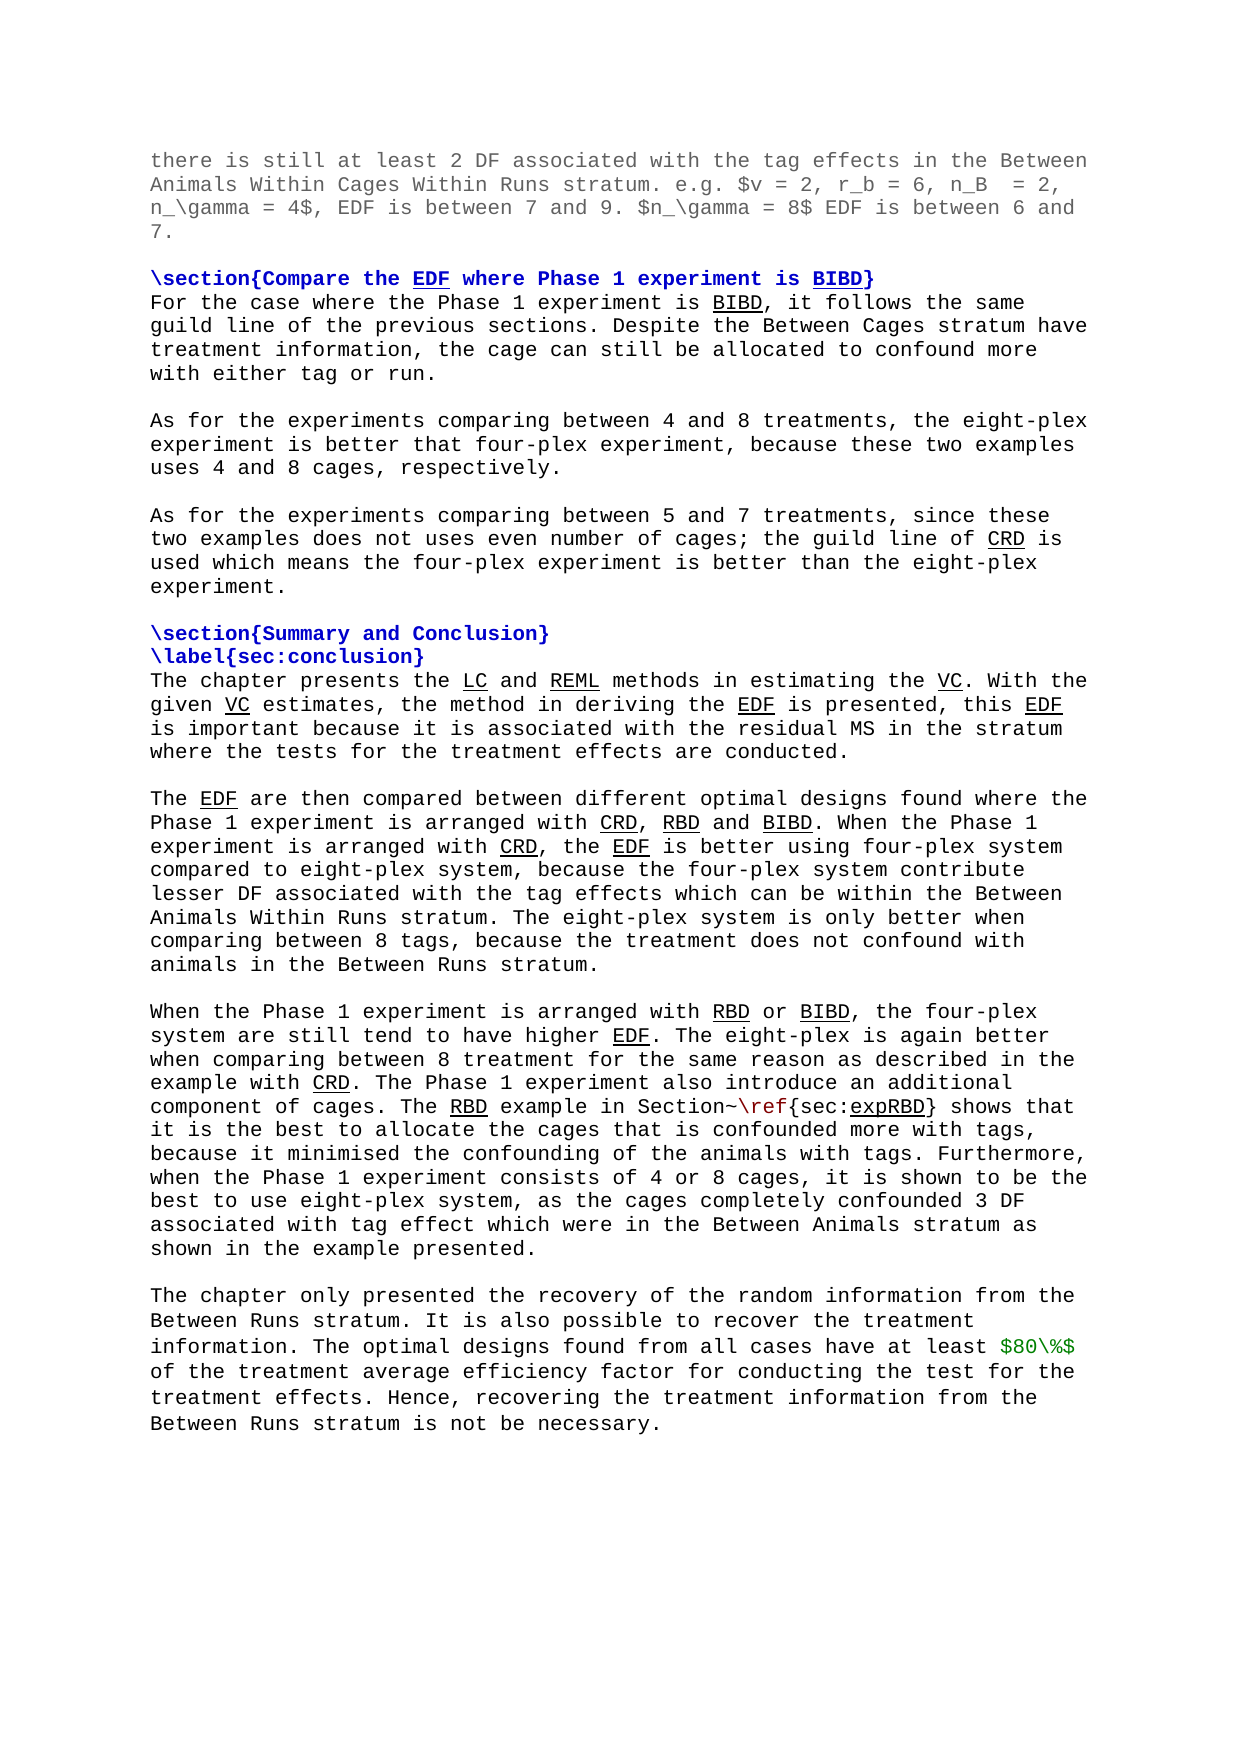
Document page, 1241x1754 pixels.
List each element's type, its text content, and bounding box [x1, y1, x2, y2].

text The EDF are then compared between different optimal designs found where the Phase 1 experiment is arranged with CRD, RBD and BIBD. When the Phase 1 experiment is arranged with CRD, the EDF is better using four-plex system compared to eight-plex system, because the four-plex system contribute lesser DF associated with the tag effects which can be within the Between Animals Within Runs stratum. The eight-plex system is only better when comparing between 8 tags, because the treatment does not confound with animals in the Between Runs stratum. [150, 788, 1090, 978]
text \section{Summary and Conclusion} [150, 623, 1090, 647]
text \section{Compare the EDF where Phase 1 experiment is BIBD} [150, 268, 1090, 292]
text When the Phase 1 experiment is arranged with RBD or BIBD, the four-plex system are still tend to have higher EDF. The eight-plex is again better when comparing between 8 treatment for the same reason as described in the example with CRD. The Phase 1 experiment also introduce an additional component of cages. The RBD example in Section~\ref{sec:expRBD} shows that it is the best to allocate the cages that is confounded more with tags, because it minimised the confounding of the animals with tags. Furthermore, when the Phase 1 experiment consists of 4 or 8 cages, it is shown to be the best to use eight-plex system, as the cages completely confounded 3 DF associated with tag effect which were in the Between Animals stratum as shown in the example presented. [150, 1001, 1090, 1261]
text For the case where the Phase 1 experiment is BIBD, it follows the same guild line of the previous sections. Despite the Between Cages stratum have treatment information, the cage can still be allocated to confound more with either tag or run. [150, 292, 1090, 386]
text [150, 150, 1090, 244]
text The chapter presents the LC and REML methods in estimating the VC. With the given VC estimates, the method in deriving the EDF is presented, this EDF is important because it is associated with the residual MS in the stratum where the tests for the treatment effects are conducted. [150, 670, 1090, 765]
text As for the experiments comparing between 4 and 8 treatments, the eight-plex experiment is better that four-plex experiment, because these two examples uses 4 and 8 cages, respectively. [150, 410, 1090, 481]
text As for the experiments comparing between 5 and 7 treatments, since these two examples does not uses even number of cages; the guild line of CRD is used which means the four-plex experiment is better than the eight-plex experiment. [150, 505, 1090, 599]
text \label{sec:conclusion} [150, 647, 1090, 670]
text The chapter only presented the recovery of the random information from the Between Runs stratum. It is also possible to recover the treatment information. The optimal designs found from all cases have at least $80\%$ of the treatment average efficiency factor for conducting the test for the treatment effects. Hence, recovering the treatment information from the Between Runs stratum is not be necessary. [150, 1285, 1090, 1436]
